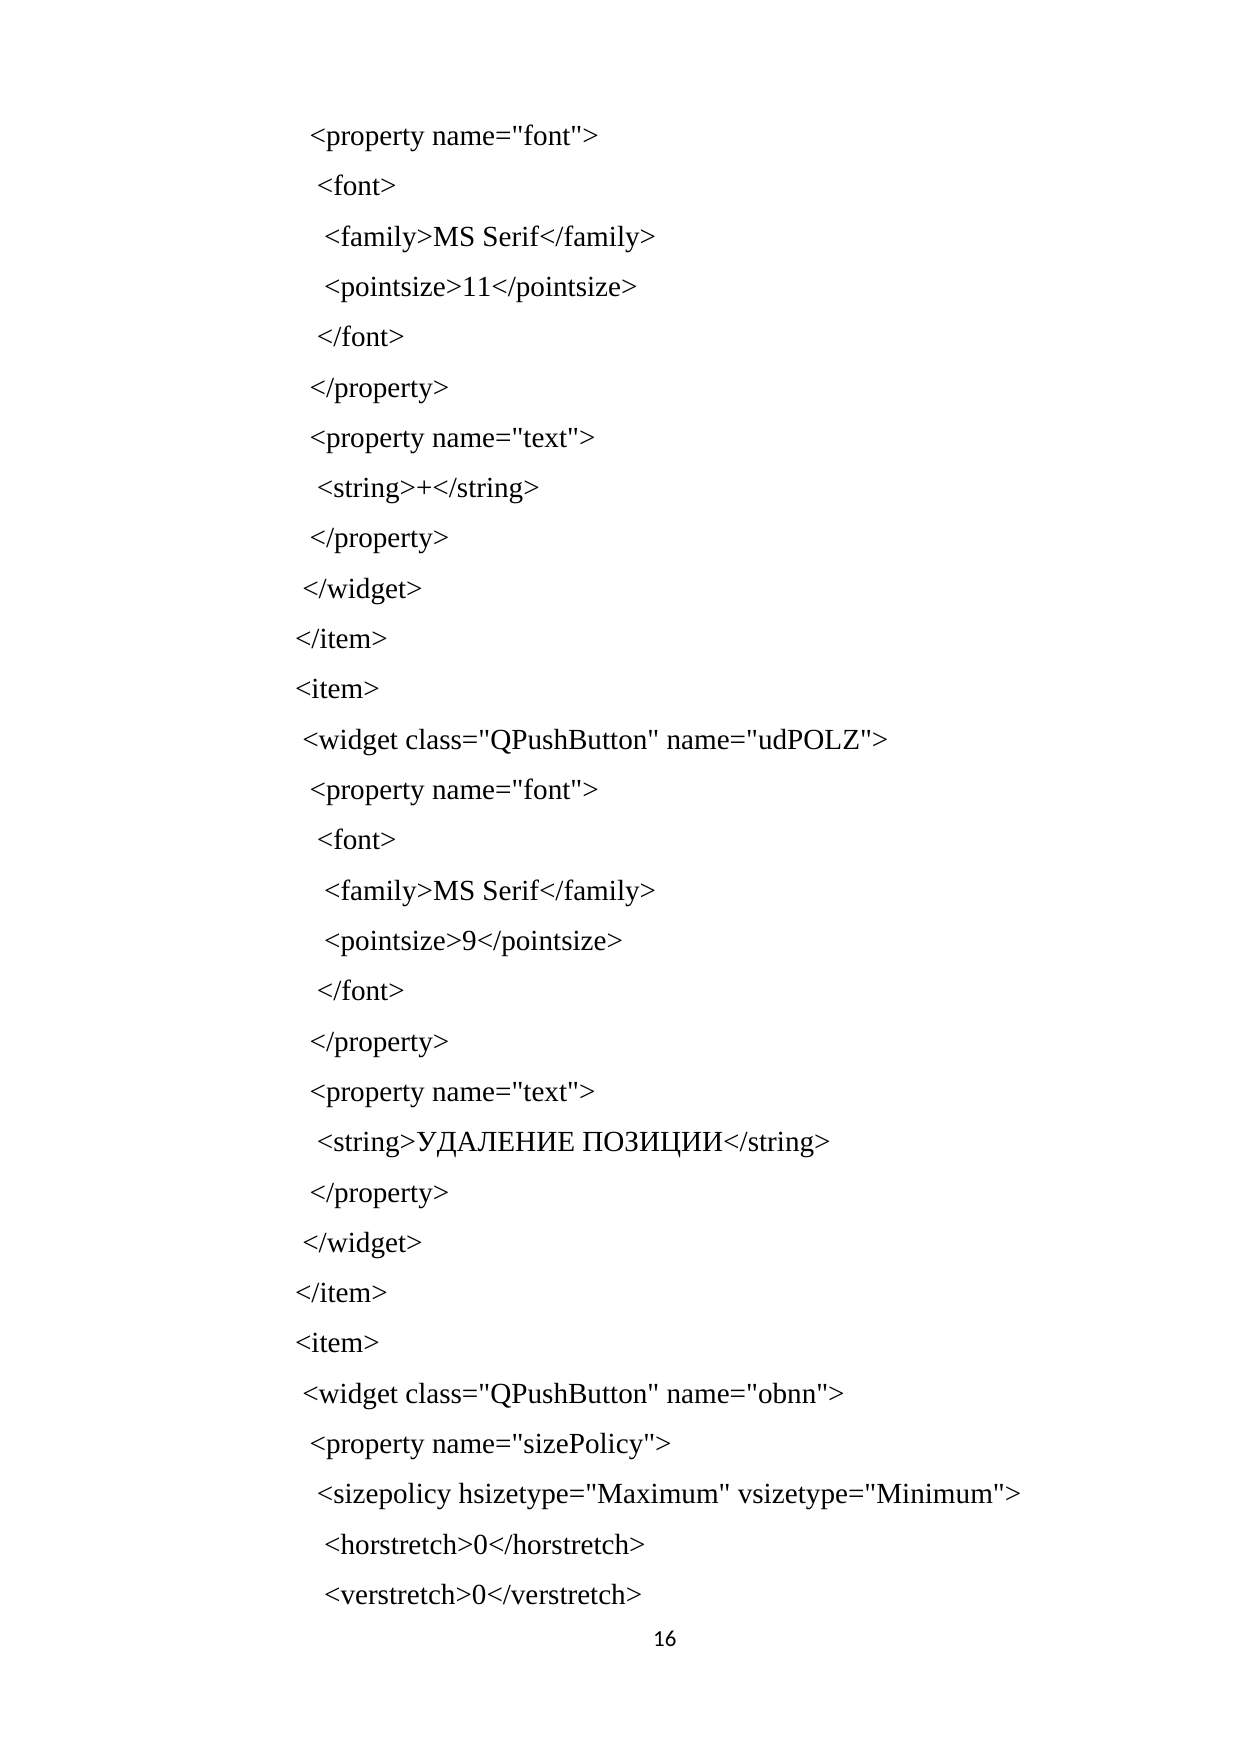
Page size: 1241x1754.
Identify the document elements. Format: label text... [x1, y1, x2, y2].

text <string>УДАЛЕНИЕ ПОЗИЦИИ</string> [177, 1124, 1152, 1158]
text <verstretch>0</verstretch> [177, 1577, 1152, 1611]
text <font> [177, 168, 1152, 202]
text </widget> [177, 1225, 1152, 1258]
text </font> [177, 973, 1152, 1007]
text <family>MS Serif</family> [177, 219, 1152, 252]
text </widget> [177, 571, 1152, 604]
text <horstretch>0</horstretch> [177, 1527, 1152, 1560]
text <item> [177, 1326, 1152, 1359]
text <widget class="QPushButton" name="udPOLZ"> [177, 722, 1152, 755]
text <widget class="QPushButton" name="obnn"> [177, 1376, 1152, 1409]
text <family>MS Serif</family> [177, 873, 1152, 906]
text </property> [177, 1024, 1152, 1057]
text <property name="text"> [177, 420, 1152, 453]
text <sizepolicy hsizetype="Maximum" vsizetype="Minimum"> [177, 1477, 1152, 1510]
text <property name="sizePolicy"> [177, 1426, 1152, 1460]
text <pointsize>11</pointsize> [177, 269, 1152, 303]
text </font> [177, 319, 1152, 353]
text <property name="text"> [177, 1074, 1152, 1108]
text </item> [177, 1275, 1152, 1309]
text <font> [177, 822, 1152, 856]
text </property> [177, 370, 1152, 403]
text </item> [177, 621, 1152, 655]
text <pointsize>9</pointsize> [177, 923, 1152, 957]
text </property> [177, 1175, 1152, 1208]
text <string>+</string> [177, 470, 1152, 504]
text <item> [177, 672, 1152, 705]
text <property name="font"> [177, 118, 1152, 152]
text </property> [177, 521, 1152, 554]
text <property name="font"> [177, 772, 1152, 806]
